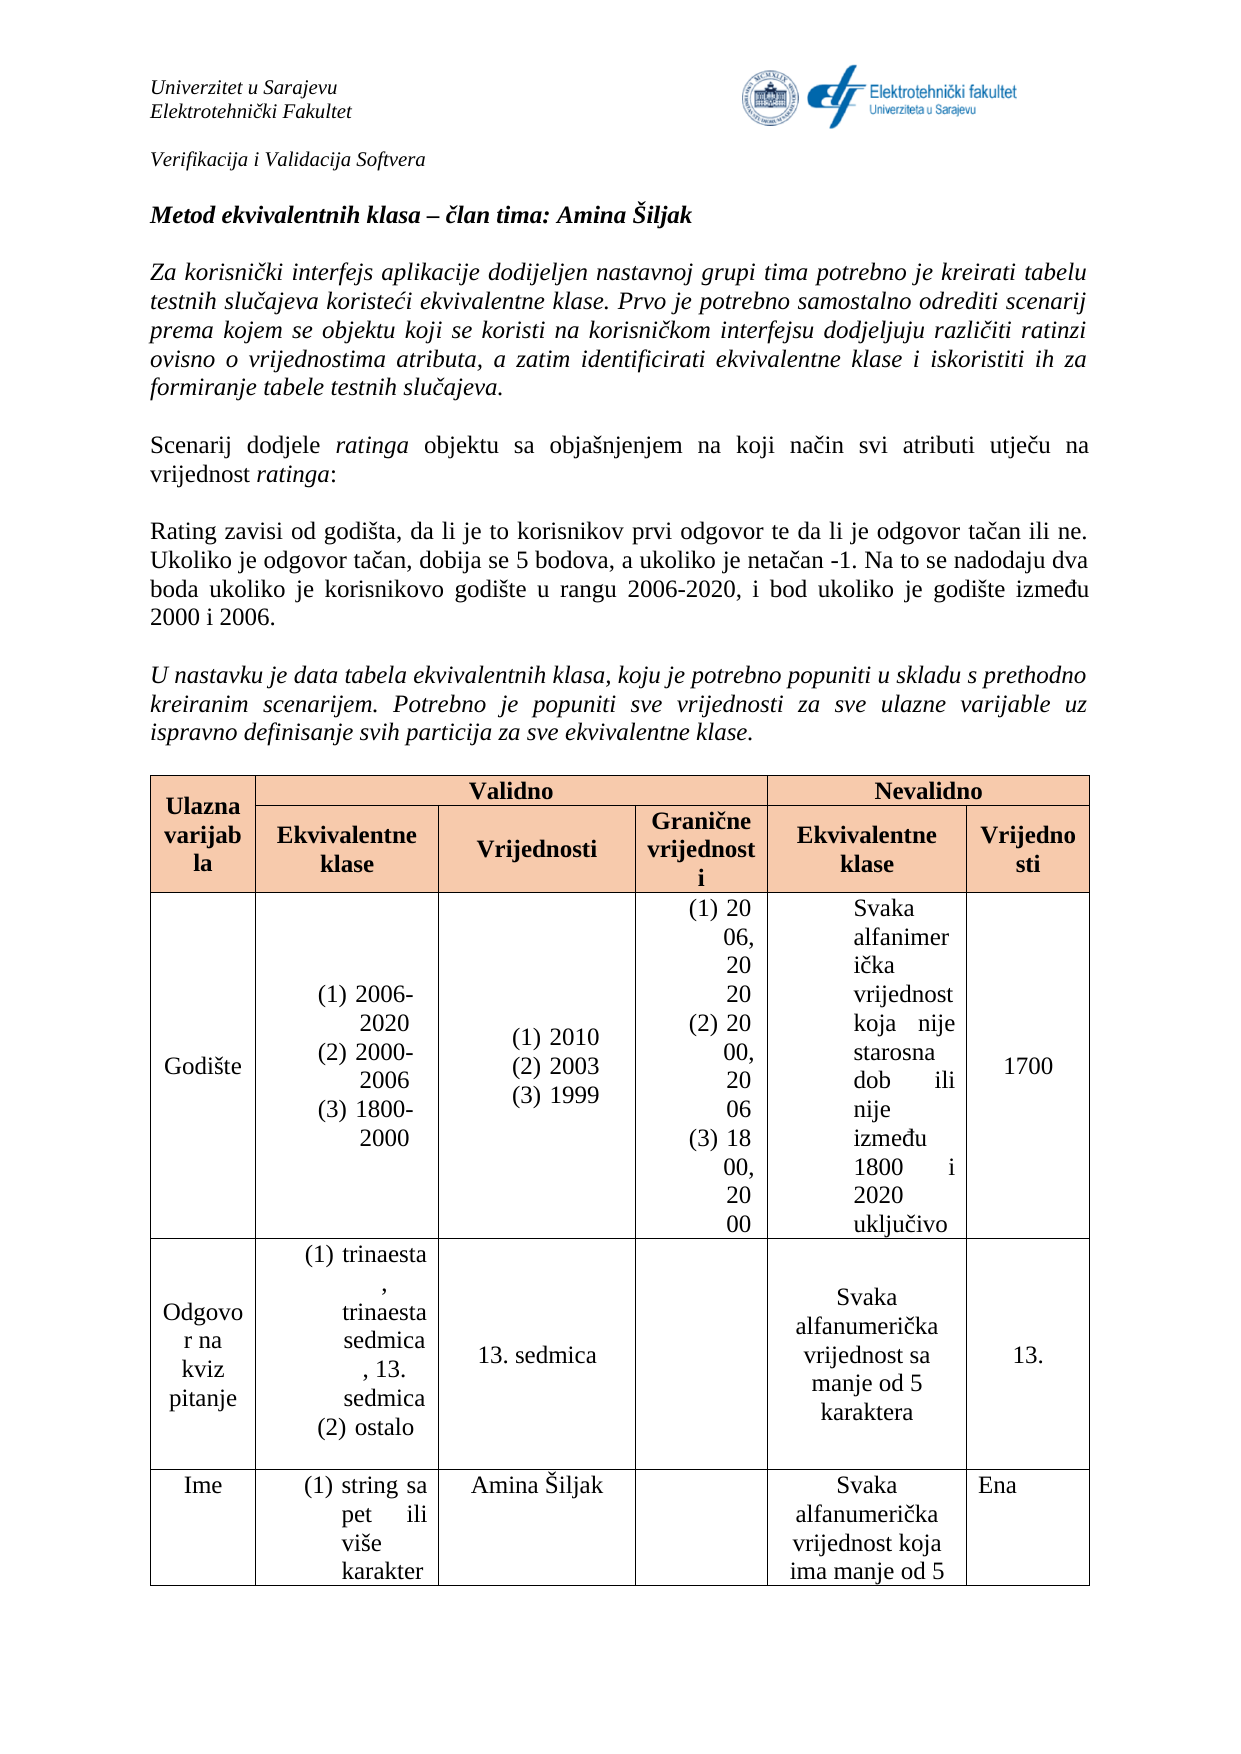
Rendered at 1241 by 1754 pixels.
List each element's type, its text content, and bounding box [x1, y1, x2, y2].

table_cell Vrijednosti [967, 806, 1089, 892]
table_cell Ekvivalentne klase [768, 806, 966, 892]
table_cell Ena [967, 1470, 1089, 1585]
table_cell 13. [967, 1239, 1089, 1469]
text U nastavku je data tabela ekvivalentnih klasa, koju je potrebno popuniti u skladu s prethodno kreiranim scenarijem. Potrebno je popuniti sve vrijednosti za sve ulazne varijable uz ispravno definisanje svih particija za sve ekvivalentne klase. [150, 660, 1090, 746]
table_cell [768, 1470, 966, 1585]
table_cell [636, 1470, 767, 1585]
table_cell Ekvivalentne klase [256, 806, 438, 892]
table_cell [256, 1470, 438, 1585]
table_cell 2010 2003 1999 [439, 893, 635, 1238]
table_header Ulazna varijabla [151, 776, 255, 892]
picture [736, 61, 1022, 133]
text Metod ekvivalentnih klasa – član tima: [150, 200, 1090, 229]
table_cell Odgovor na kviz pitanje [151, 1239, 255, 1469]
table_cell 2006-2020 2000-2006 1800-2000 [256, 893, 438, 1238]
text Scenarij dodjele ratinga objektu sa objašnjenjem na koji način svi atributi utječu na vrijednost ratinga: [150, 430, 1090, 487]
table_cell Svaka alfanimerička vrijednost koja nije starosna dob ili nije između 1800 i 2020 uključivo [768, 893, 966, 1238]
text Za korisnički interfejs aplikacije dodijeljen nastavnoj grupi tima potrebno je kreirati tabelu testnih slučajeva koristeći ekvivalentne klase. Prvo je potrebno samostalno odrediti scenarij prema kojem se objektu koji se koristi na korisničkom interfejsu dodjeljuju različiti ratinzi ovisno o vrijednostima atributa, a zatim identificirati ekvivalentne klase i iskoristiti ih za formiranje tabele testnih slučajeva. [150, 257, 1090, 401]
table_cell [636, 1239, 767, 1469]
table_cell Ime [151, 1470, 255, 1585]
table_cell Granične vrijednosti [636, 806, 767, 892]
table_cell 13. sedmica [439, 1239, 635, 1469]
table_header Nevalidno [768, 776, 1089, 805]
table_cell 2006, 2020 2000, 2006 1800, 2000 [636, 893, 767, 1238]
table_cell Amina Šiljak [439, 1470, 635, 1585]
table_cell trinaesta, trinaesta sedmica, 13. sedmica ostalo [256, 1239, 438, 1469]
table_cell Svaka alfanumerička vrijednost sa manje od 5 karaktera [768, 1239, 966, 1469]
table_cell Godište [151, 893, 255, 1238]
table_cell 1700 [967, 893, 1089, 1238]
table_header Validno [256, 776, 767, 805]
table_cell Vrijednosti [439, 806, 635, 892]
